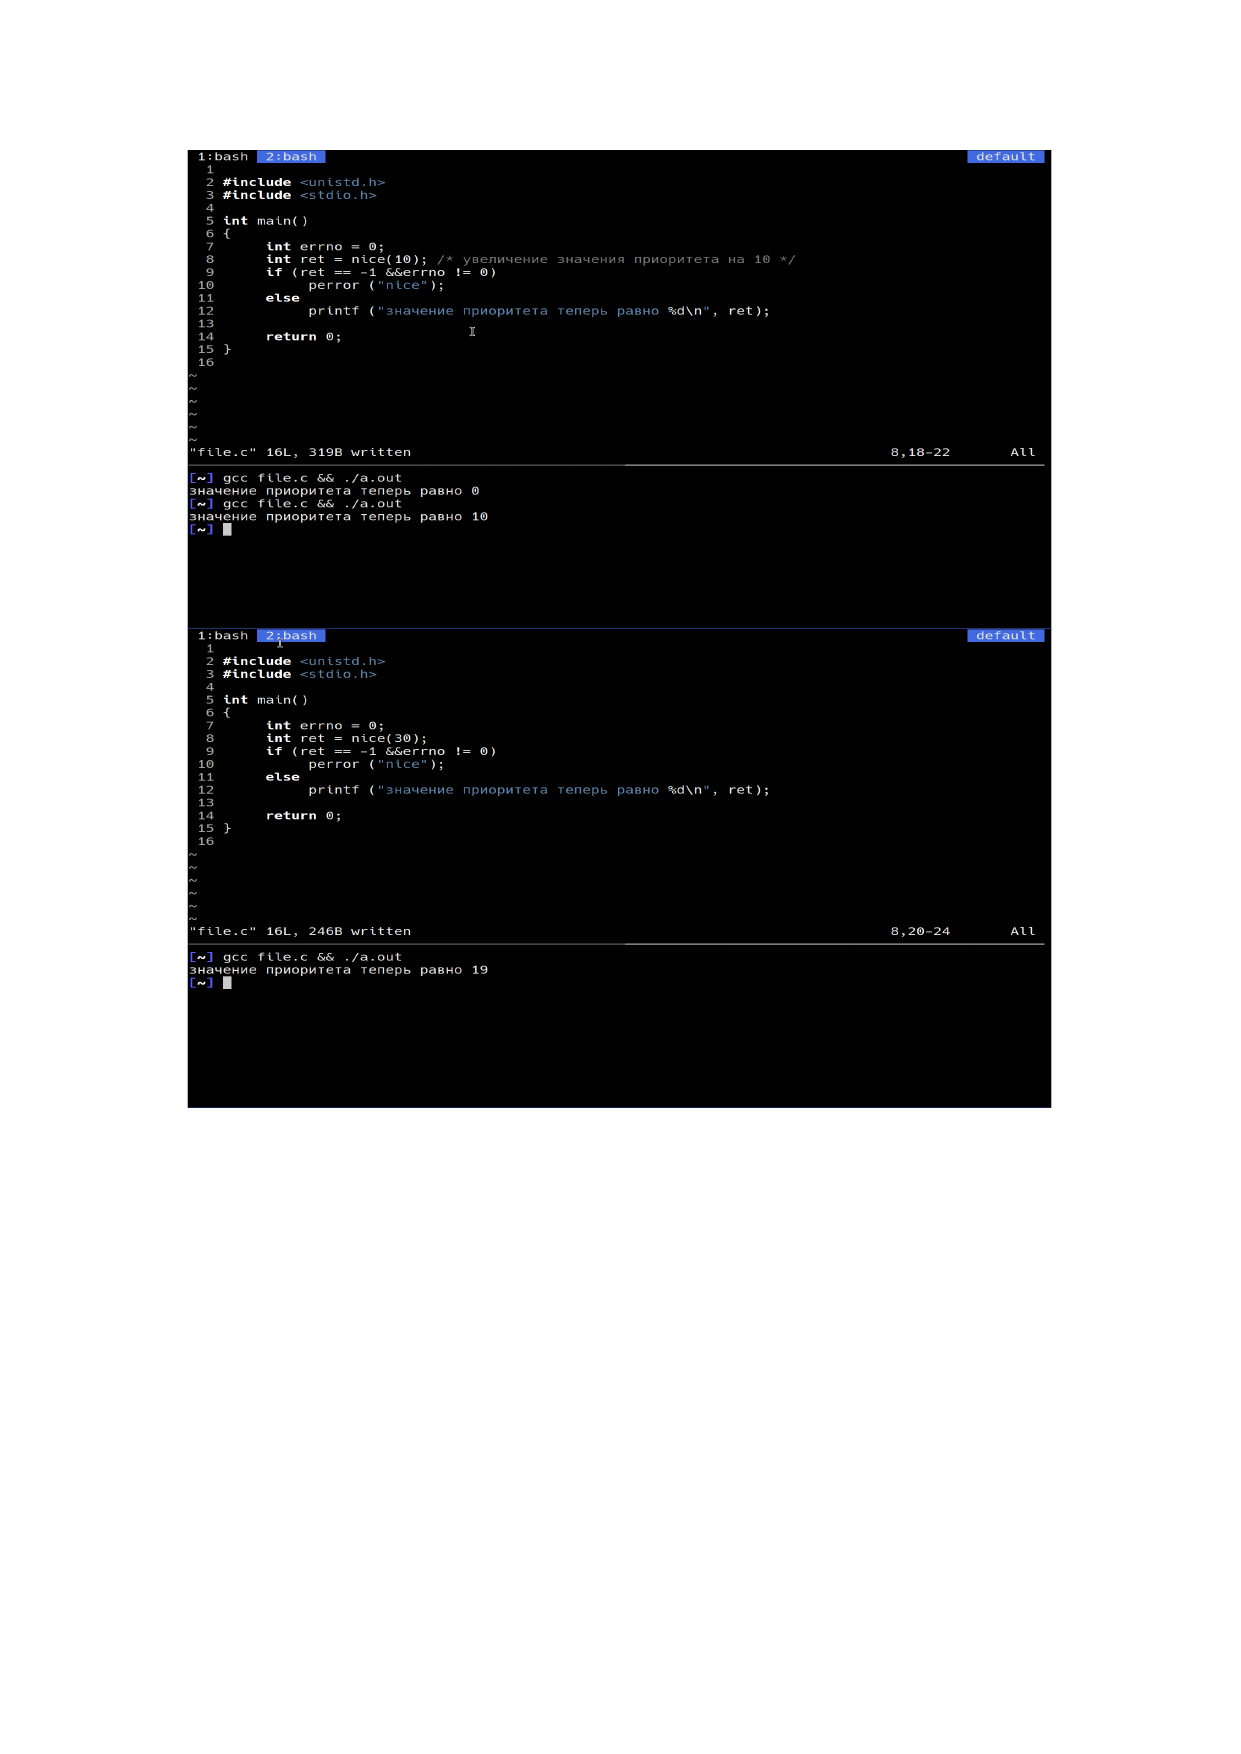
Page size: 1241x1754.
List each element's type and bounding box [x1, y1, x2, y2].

picture [187, 150, 1052, 1108]
